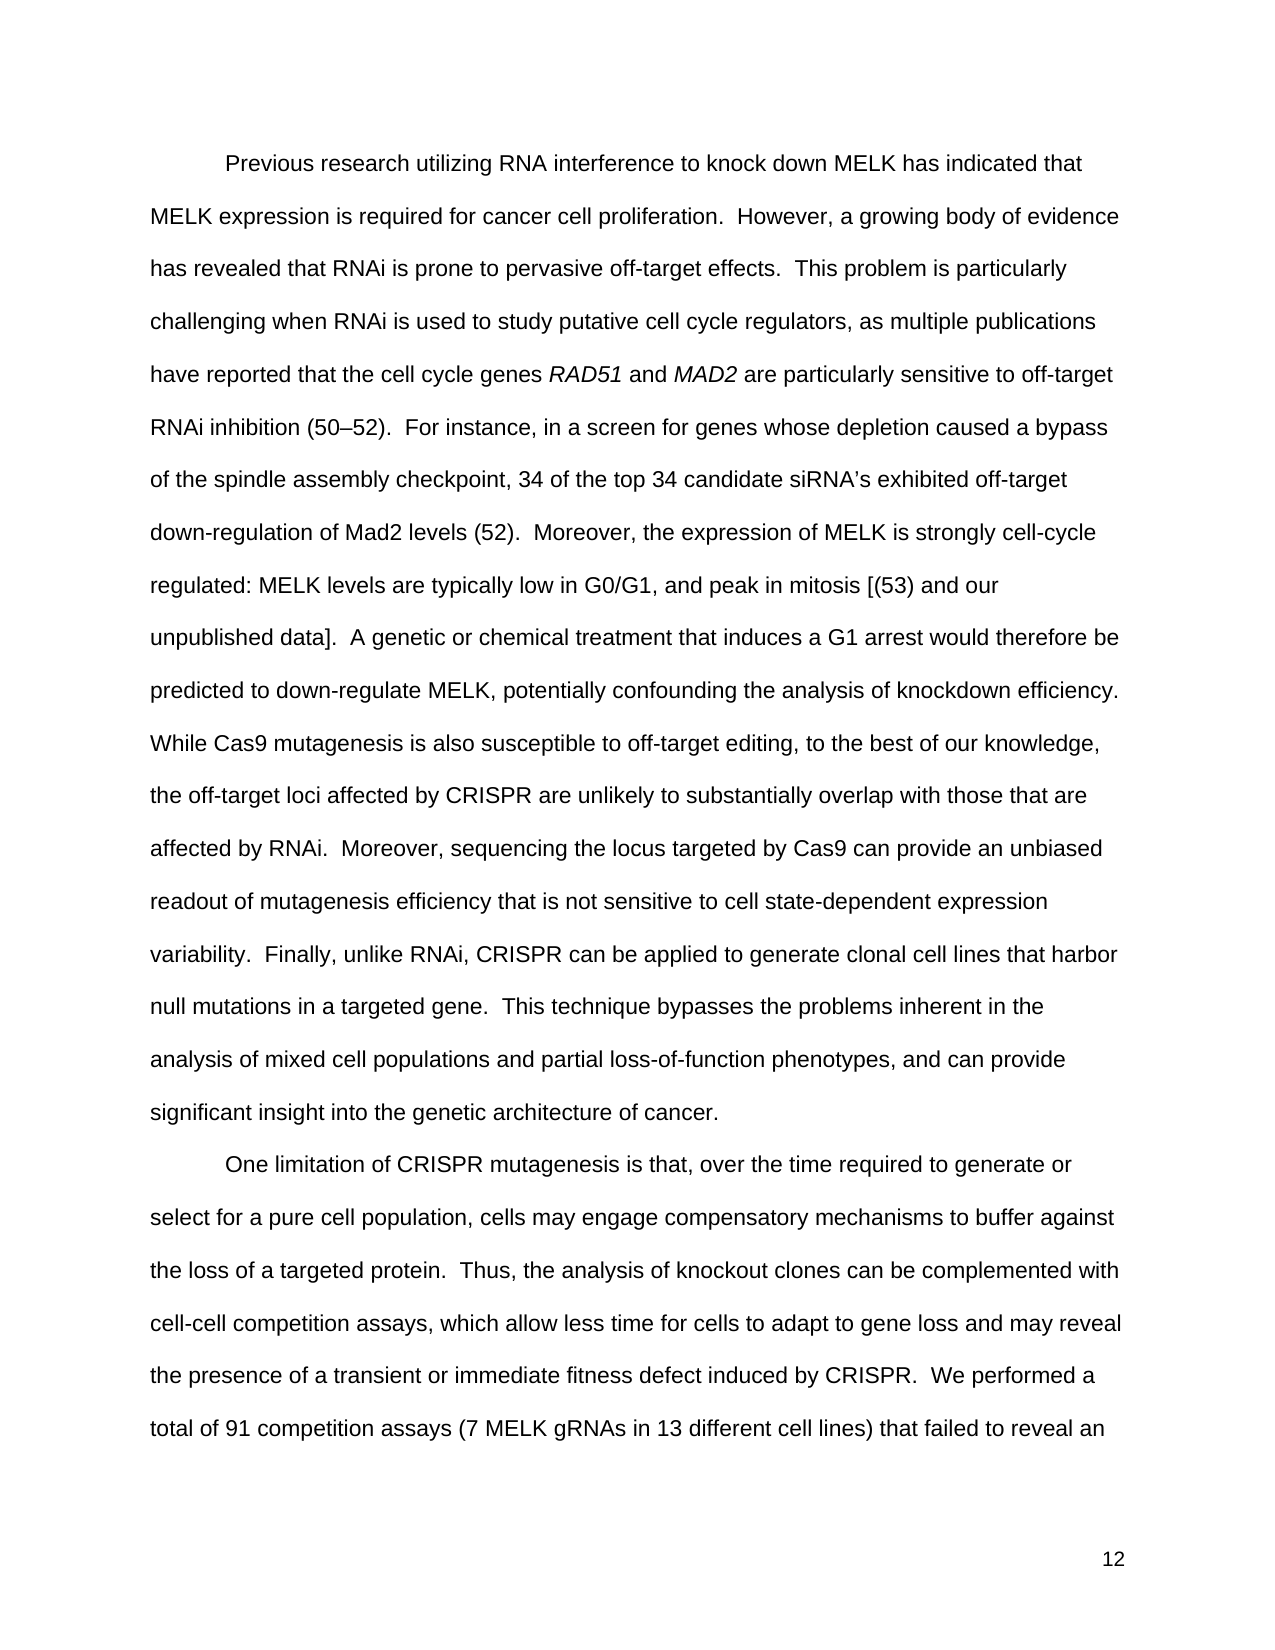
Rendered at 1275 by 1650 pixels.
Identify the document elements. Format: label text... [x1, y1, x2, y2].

text Previous research utilizing RNA interference to knock down MELK has indicated that MELK expression is required for cancer cell proliferation. However, a growing body of evidence has revealed that RNAi is prone to pervasive off-target effects. This problem is particularly challenging when RNAi is used to study putative cell cycle regulators, as multiple publications have reported that the cell cycle genes RAD51 and MAD2 are particularly sensitive to off-target RNAi inhibition (50–52). For instance, in a screen for genes whose depletion caused a bypass of the spindle assembly checkpoint, 34 of the top 34 candidate siRNA’s exhibited off-target down-regulation of Mad2 levels (52). Moreover, the expression of MELK is strongly cell-cycle regulated: MELK levels are typically low in G0/G1, and peak in mitosis [(53) and our unpublished data]. A genetic or chemical treatment that induces a G1 arrest would therefore be predicted to down-regulate MELK, potentially confounding the analysis of knockdown efficiency. While Cas9 mutagenesis is also susceptible to off-target editing, to the best of our knowledge, the off-target loci affected by CRISPR are unlikely to substantially overlap with those that are affected by RNAi. Moreover, sequencing the locus targeted by Cas9 can provide an unbiased readout of mutagenesis efficiency that is not sensitive to cell state-dependent expression variability. Finally, unlike RNAi, CRISPR can be applied to generate clonal cell lines that harbor null mutations in a targeted gene. This technique bypasses the problems inherent in the analysis of mixed cell populations and partial loss-of-function phenotypes, and can provide significant insight into the genetic architecture of cancer. [150, 150, 1125, 1125]
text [150, 1151, 1125, 1441]
